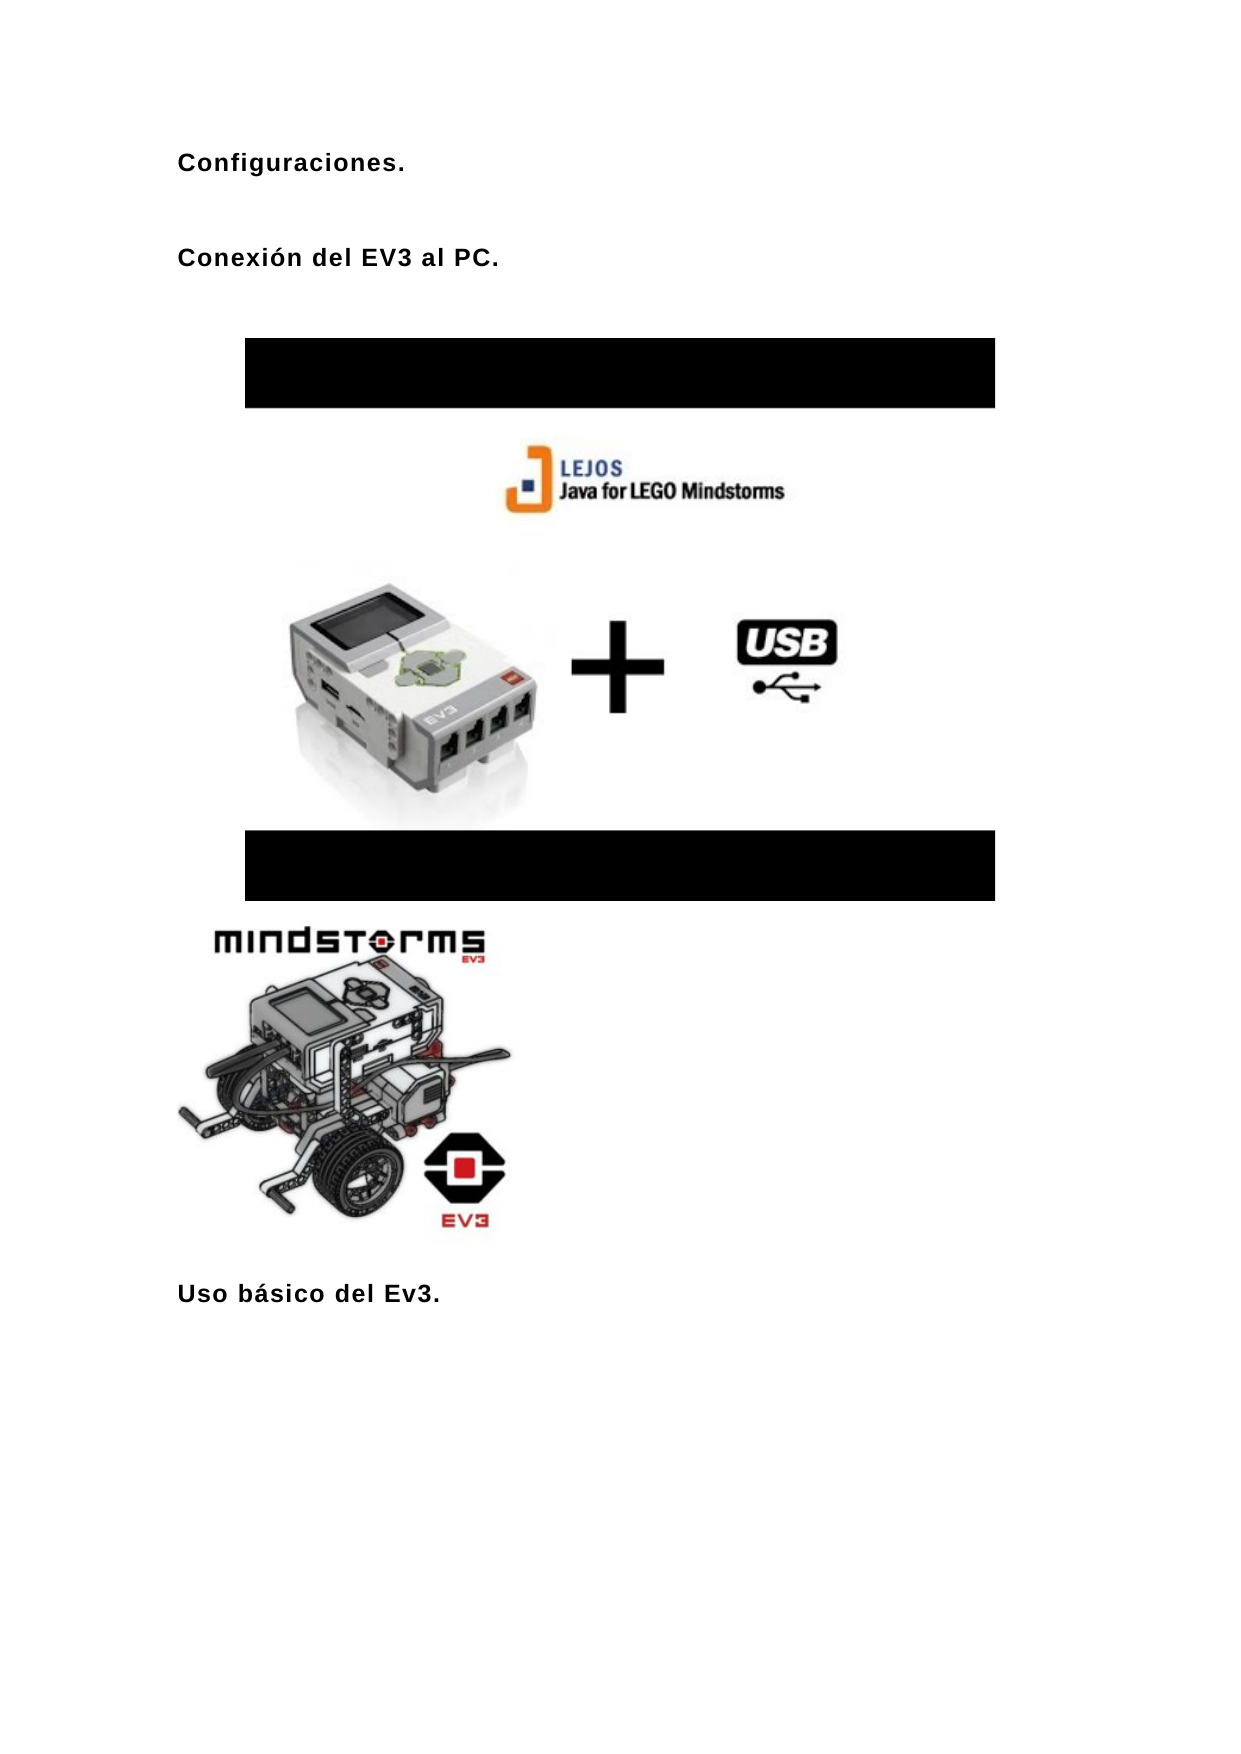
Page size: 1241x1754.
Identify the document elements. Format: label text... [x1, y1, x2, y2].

picture [177, 920, 534, 1260]
text Conexión del EV3 al PC. [177, 243, 1063, 272]
text Uso básico del Ev3. [177, 1279, 1063, 1308]
text Configuraciones. [177, 148, 1063, 176]
picture [245, 338, 995, 901]
